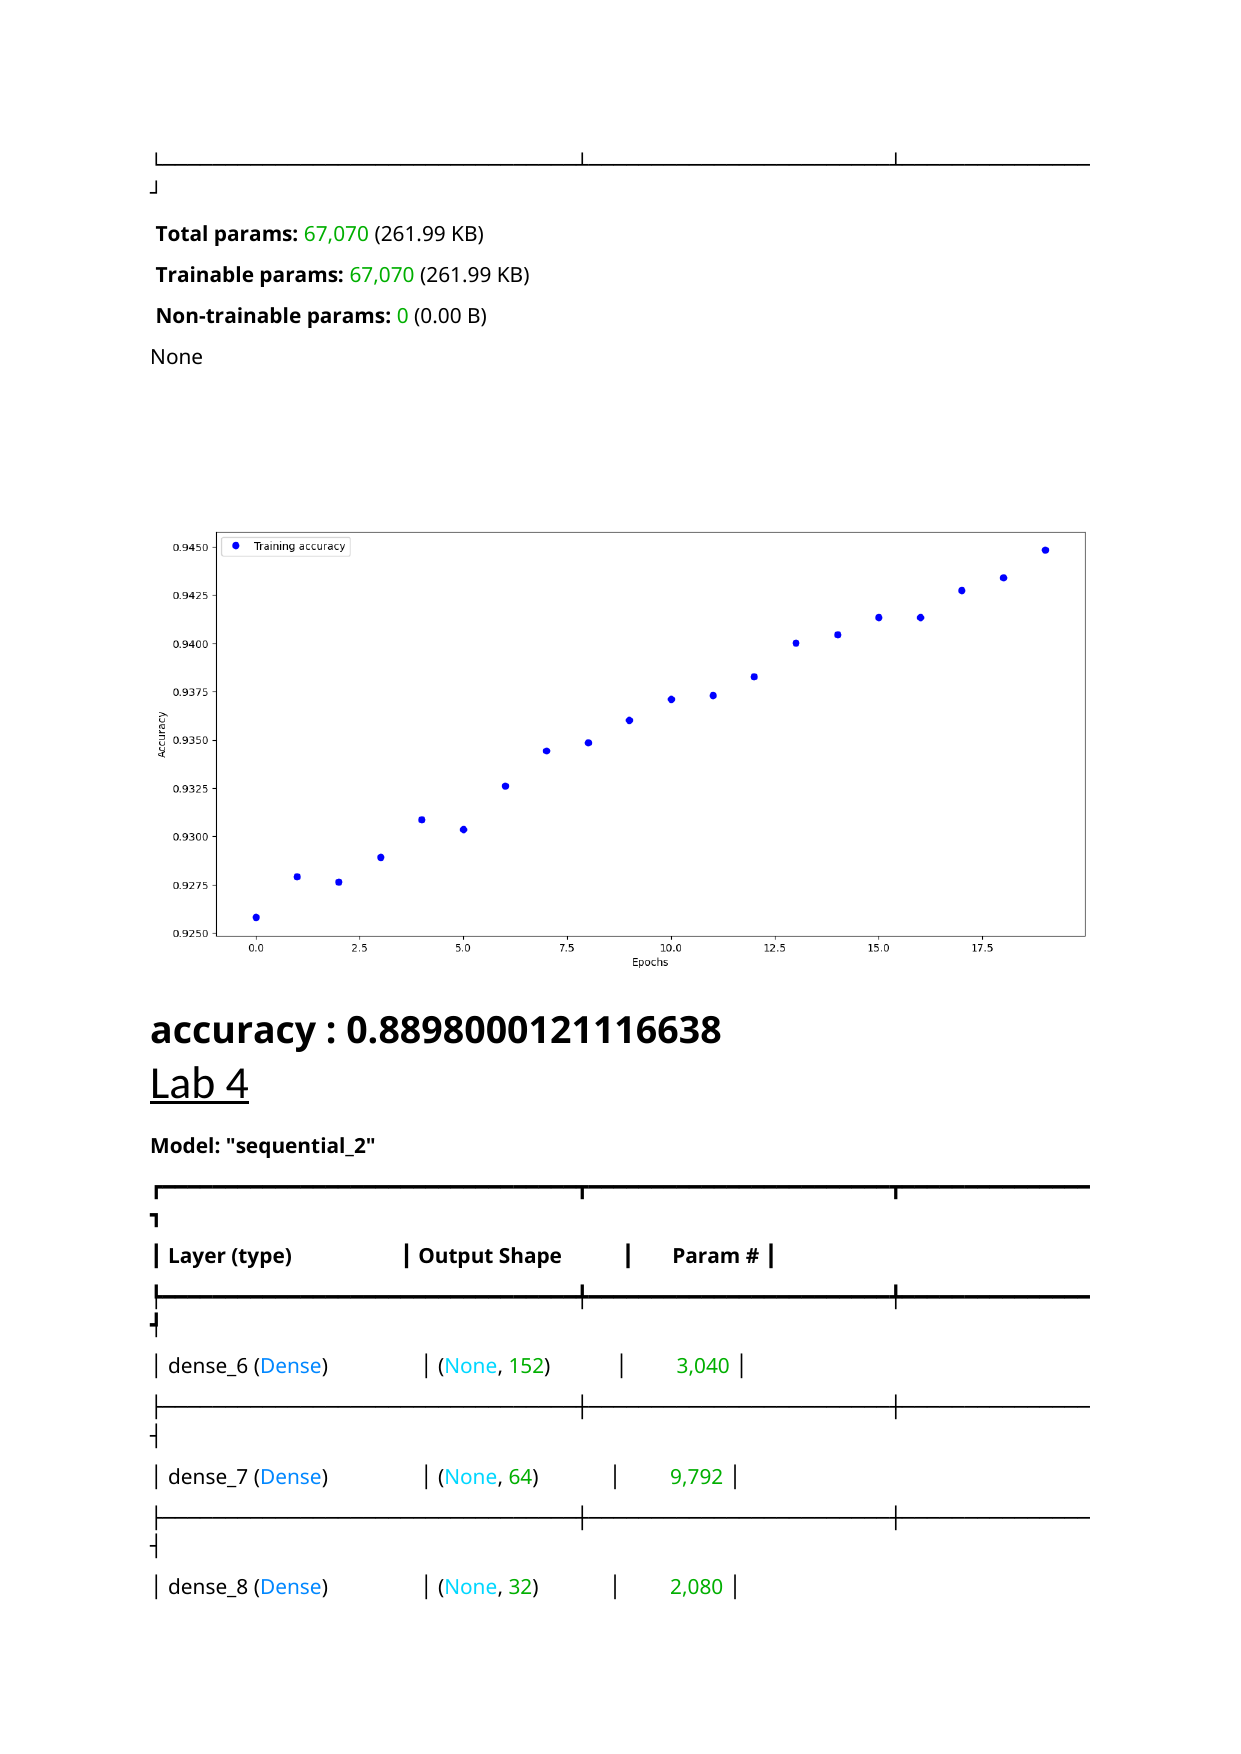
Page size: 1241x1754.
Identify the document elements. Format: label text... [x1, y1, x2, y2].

text ┡━━━━━━━━━━━━━━━━━━━━━━━━━━━━━━━━━╇━━━━━━━━━━━━━━━━━━━━━━━━╇━━━━━━━━━━━━━━━┩ [150, 1282, 1090, 1339]
text ┏━━━━━━━━━━━━━━━━━━━━━━━━━━━━━━━━━┳━━━━━━━━━━━━━━━━━━━━━━━━┳━━━━━━━━━━━━━━━┓ [150, 1172, 1090, 1229]
text │ dense_8 (Dense) │ (None, 32) │ 2,080 │ [150, 1572, 1090, 1601]
text Model: "sequential_2" [150, 1131, 1090, 1159]
text │ dense_7 (Dense) │ (None, 64) │ 9,792 │ [150, 1462, 1090, 1490]
text Trainable params: 67,070 (261.99 KB) [150, 260, 1090, 289]
text │ dense_6 (Dense) │ (None, 152) │ 3,040 │ [150, 1352, 1090, 1380]
text accuracy : 0.8898000121116638 [150, 1003, 1090, 1054]
text ┃ Layer (type) ┃ Output Shape ┃ Param # ┃ [150, 1241, 1090, 1270]
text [150, 1503, 1090, 1560]
text None [150, 342, 1090, 371]
text Lab 4 [150, 1054, 1090, 1110]
text Non-trainable params: 0 (0.00 B) [150, 301, 1090, 330]
picture [150, 524, 1091, 975]
text Total params: 67,070 (261.99 KB) [150, 219, 1090, 248]
text └─────────────────────────────────┴────────────────────────┴───────────────┘ [150, 150, 1090, 207]
text ├─────────────────────────────────┼────────────────────────┼───────────────┤ [150, 1392, 1090, 1449]
